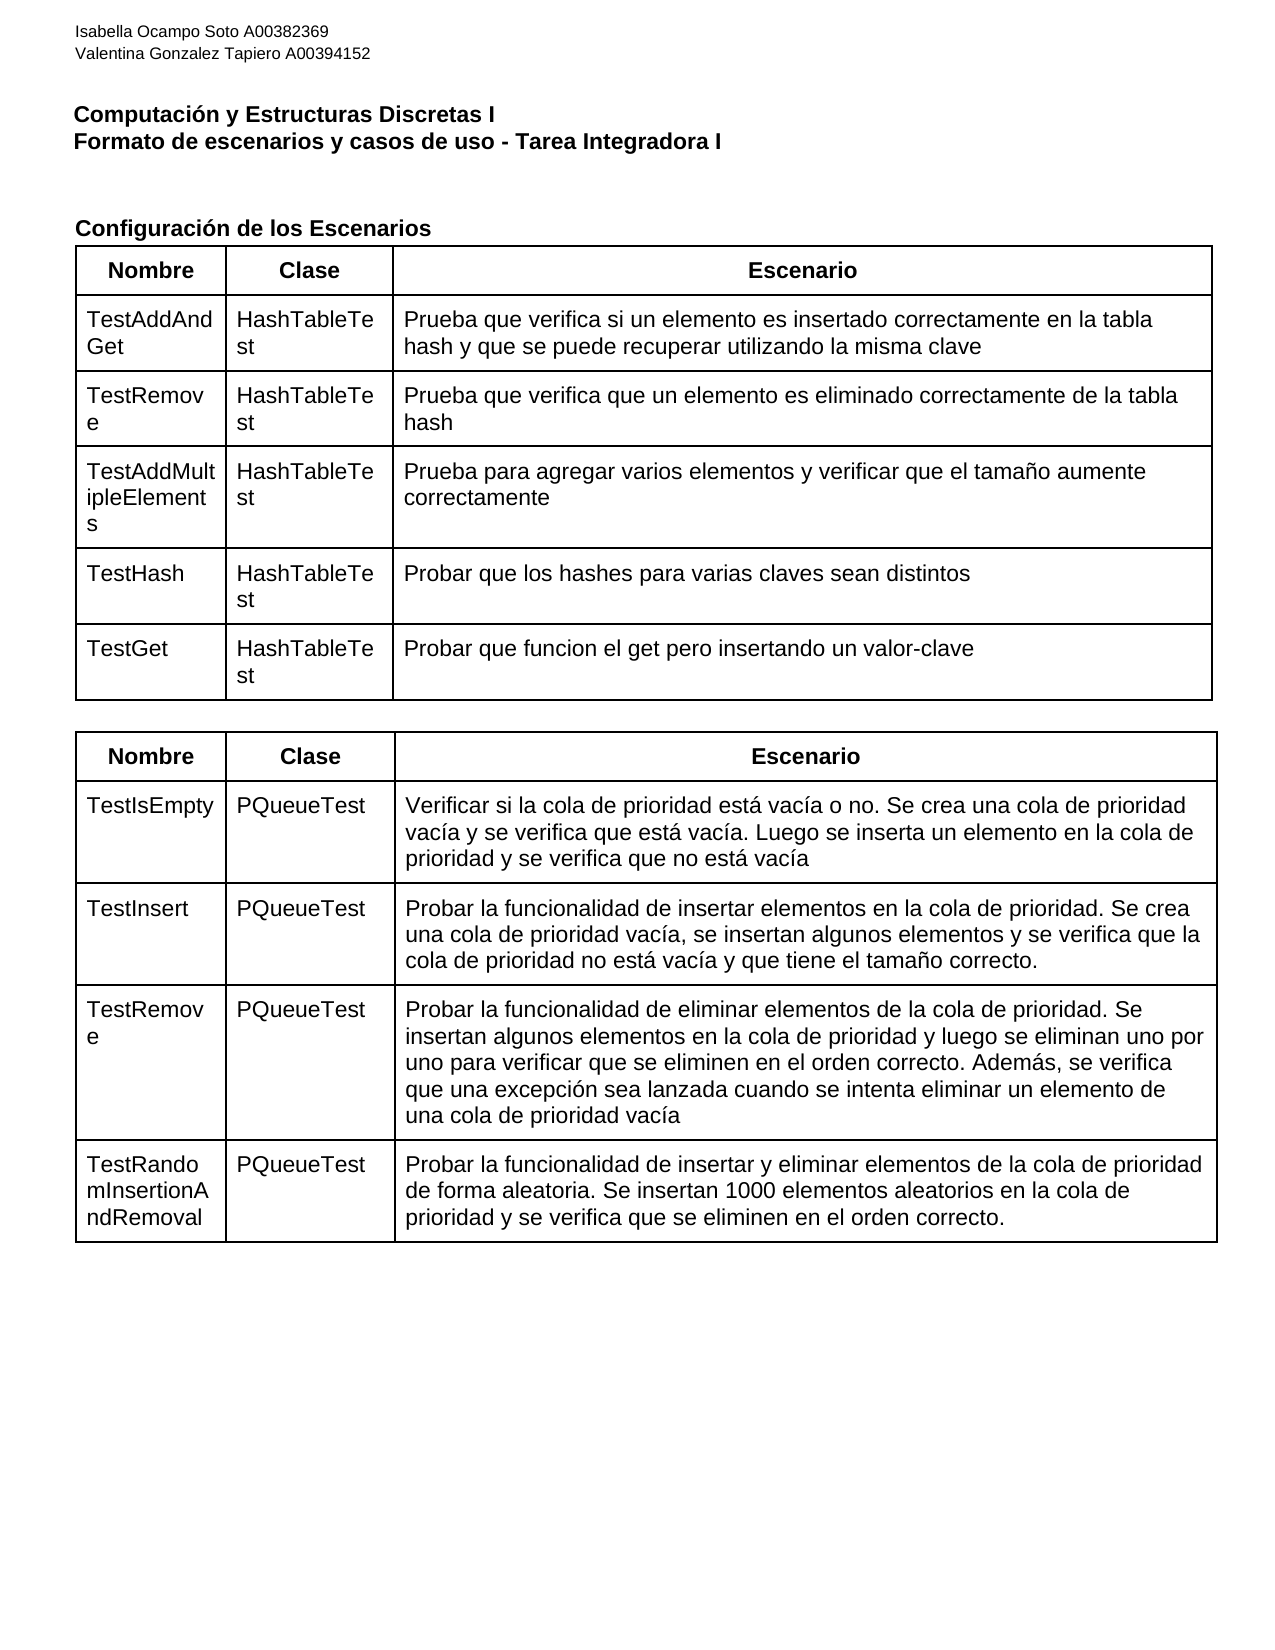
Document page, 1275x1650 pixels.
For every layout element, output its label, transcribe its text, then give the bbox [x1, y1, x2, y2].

table_header Escenario [396, 733, 1216, 780]
table_cell TestIsEmpty [77, 782, 225, 882]
table_header Clase [227, 247, 392, 294]
table_cell TestInsert [77, 884, 225, 984]
table_cell TestHash [77, 549, 225, 623]
table_header Clase [227, 733, 394, 780]
table_cell HashTableTest [227, 625, 392, 698]
table_cell HashTableTest [227, 549, 392, 623]
table_cell TestRemove [77, 986, 225, 1139]
table_header Nombre [77, 247, 225, 294]
text Computación y Estructuras Discretas I [73, 101, 1200, 128]
table_cell TestGet [77, 625, 225, 698]
table_cell Probar que funcion el get pero insertando un valor-clave [394, 625, 1211, 698]
table_header Escenario [394, 247, 1211, 294]
table_cell PQueueTest [227, 1141, 394, 1241]
table_cell Probar que los hashes para varias claves sean distintos [394, 549, 1211, 623]
table_cell Prueba que verifica si un elemento es insertado correctamente en la tabla hash y que se puede recuperar utilizando la misma clave [394, 296, 1211, 369]
table_cell HashTableTest [227, 372, 392, 445]
table_cell Probar la funcionalidad de eliminar elementos de la cola de prioridad. Se insertan algunos elementos en la cola de prioridad y luego se eliminan uno por uno para verificar que se eliminen en el orden correcto. Además, se verifica que una excepción sea lanzada cuando se intenta eliminar un elemento de una cola de prioridad vacía [396, 986, 1216, 1139]
table_cell Verificar si la cola de prioridad está vacía o no. Se crea una cola de prioridad vacía y se verifica que está vacía. Luego se inserta un elemento en la cola de prioridad y se verifica que no está vacía [396, 782, 1216, 882]
table_cell Probar la funcionalidad de insertar elementos en la cola de prioridad. Se crea una cola de prioridad vacía, se insertan algunos elementos y se verifica que la cola de prioridad no está vacía y que tiene el tamaño correcto. [396, 884, 1216, 984]
table_cell Prueba para agregar varios elementos y verificar que el tamaño aumente correctamente [394, 447, 1211, 547]
table_cell Prueba que verifica que un elemento es eliminado correctamente de la tabla hash [394, 372, 1211, 445]
table_cell TestAddMultipleElements [77, 447, 225, 547]
table_cell TestRandomInsertionAndRemoval [77, 1141, 225, 1241]
table_cell PQueueTest [227, 782, 394, 882]
table_cell PQueueTest [227, 986, 394, 1139]
text Formato de escenarios y casos de uso - Tarea Integradora I [73, 128, 1200, 154]
table_cell HashTableTest [227, 447, 392, 547]
table_cell HashTableTest [227, 296, 392, 369]
table_cell TestAddAndGet [77, 296, 225, 369]
table_cell Probar la funcionalidad de insertar y eliminar elementos de la cola de prioridad de forma aleatoria. Se insertan 1000 elementos aleatorios en la cola de prioridad y se verifica que se eliminen en el orden correcto. [396, 1141, 1216, 1241]
table_header Nombre [77, 733, 225, 780]
text Configuración de los Escenarios [75, 214, 1200, 241]
table_cell TestRemove [77, 372, 225, 445]
table_cell PQueueTest [227, 884, 394, 984]
